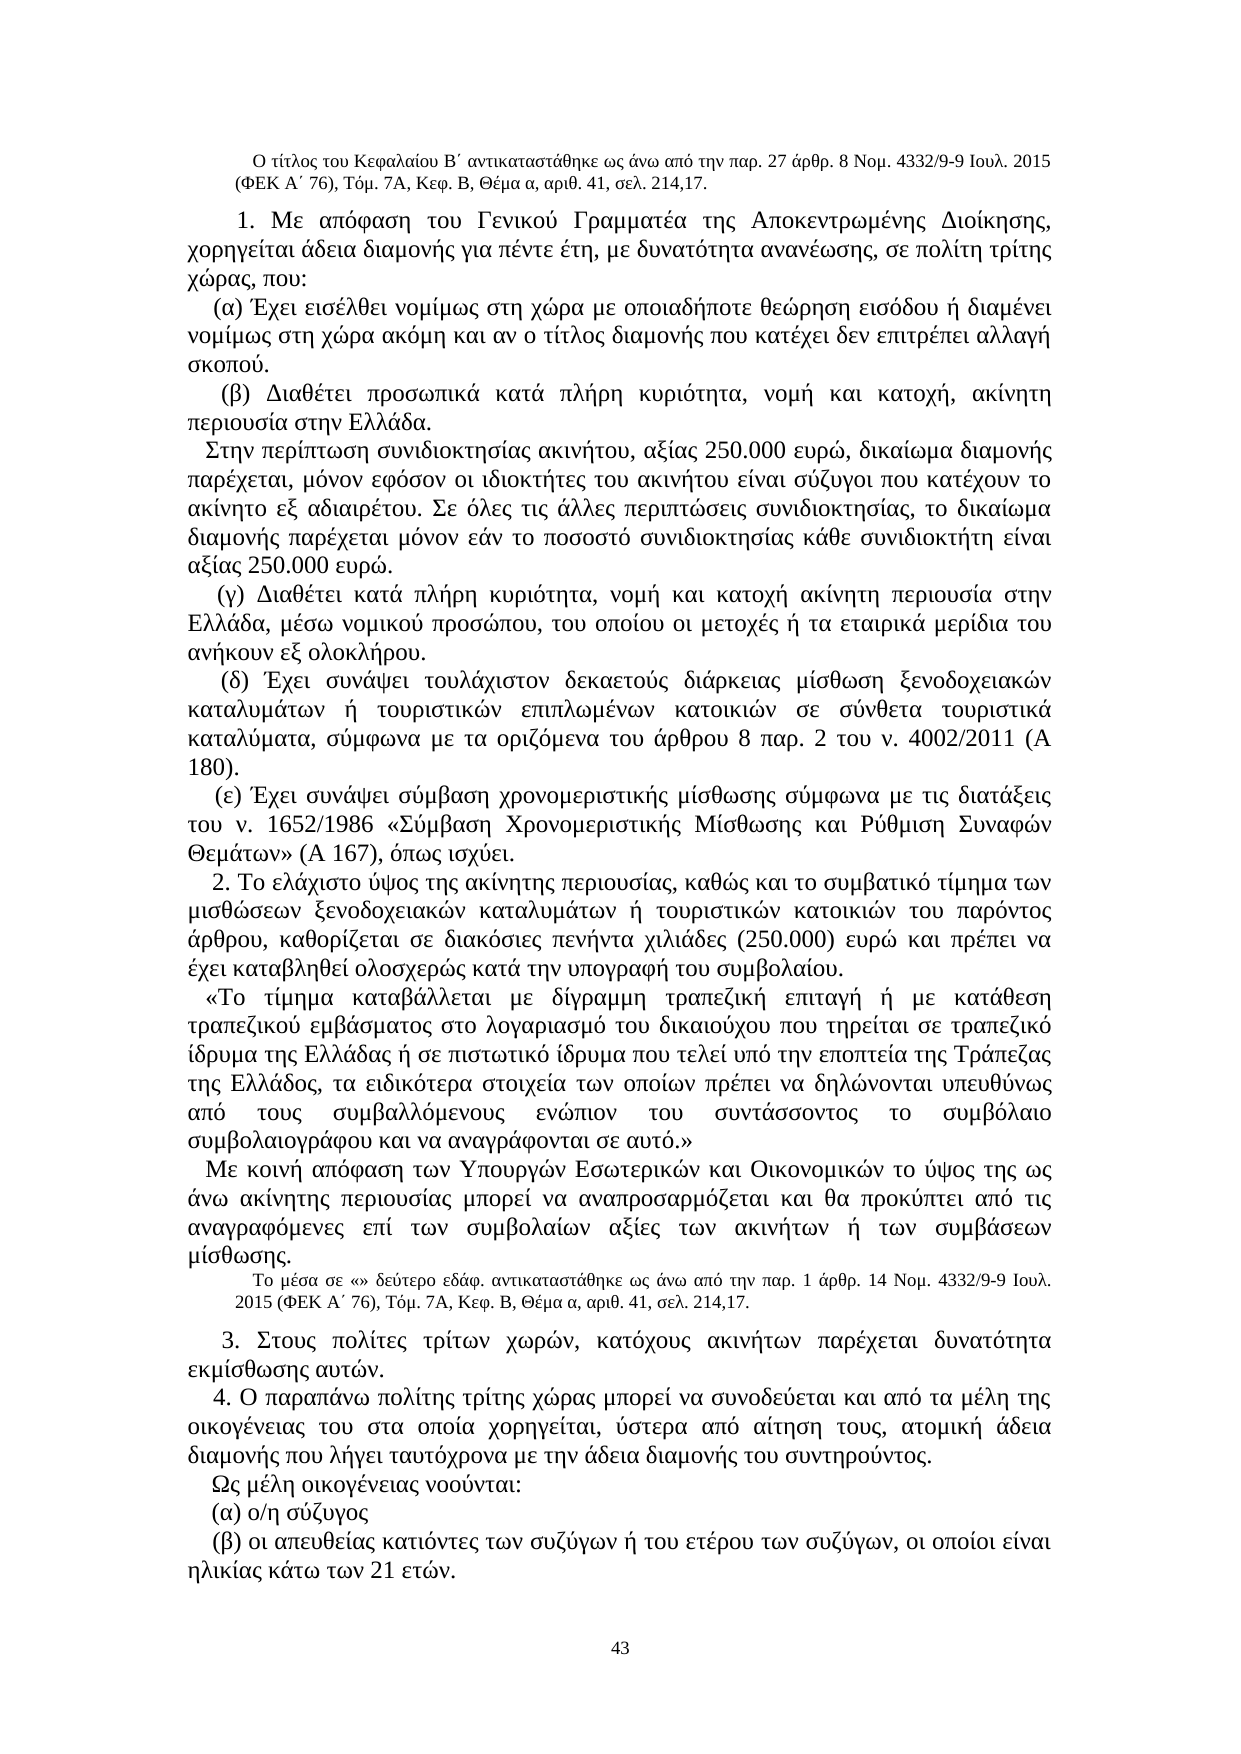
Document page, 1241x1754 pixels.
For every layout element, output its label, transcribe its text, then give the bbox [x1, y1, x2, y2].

text (ε) Έχει συνάψει σύμβαση χρονομεριστικής μίσθωσης σύμφωνα με τις διατάξεις του ν. 1652/1986 «Σύμβαση Χρονομεριστικής Μίσθωσης και Ρύθμιση Συναφών Θεμάτων» (Α 167), όπως ισχύει. [187, 781, 1053, 867]
text (γ) Διαθέτει κατά πλήρη κυριότητα, νομή και κατοχή ακίνητη περιουσία στην Ελλάδα, μέσω νομικού προσώπου, του οποίου οι μετοχές ή τα εταιρικά μερίδια του ανήκουν εξ ολοκλήρου. [187, 579, 1053, 666]
text Με κοινή απόφαση των Υπουργών Εσωτερικών και Οικονομικών το ύψος της ως άνω ακίνητης περιουσίας μπορεί να αναπροσαρμόζεται και θα προκύπτει από τις αναγραφόμενες επί των συμβολαίων αξίες των ακινήτων ή των συμβάσεων μίσθωσης. [187, 1154, 1053, 1269]
text Ο τίτλος του Κεφαλαίου Β΄ αντικαταστάθηκε ως άνω από την παρ. 27 άρθρ. 8 Νομ. 4332/9-9 Ιουλ. 2015 (ΦΕΚ Α΄ 76), Τόμ. 7Α, Κεφ. Β, Θέμα α, αριθ. 41, σελ. 214,17. [235, 150, 1053, 193]
text (α) ο/η σύζυγος [187, 1497, 1053, 1526]
text (α) Έχει εισέλθει νομίμως στη χώρα με οποιαδήποτε θεώρηση εισόδου ή διαμένει νομίμως στη χώρα ακόμη και αν ο τίτλος διαμονής που κατέχει δεν επιτρέπει αλλαγή σκοπού. [187, 292, 1053, 378]
text 3. Στους πολίτες τρίτων χωρών, κατόχους ακινήτων παρέχεται δυνατότητα εκμίσθωσης αυτών. [187, 1325, 1053, 1382]
text (δ) Έχει συνάψει τουλάχιστον δεκαετούς διάρκειας μίσθωση ξενοδοχειακών καταλυμάτων ή τουριστικών επιπλωμένων κατοικιών σε σύνθετα τουριστικά καταλύματα, σύμφωνα με τα οριζόμενα του άρθρου 8 παρ. 2 του ν. 4002/2011 (Α 180). [187, 666, 1053, 781]
text 1. Με απόφαση του Γενικού Γραμματέα της Αποκεντρωμένης Διοίκησης, χορηγείται άδεια διαμονής για πέντε έτη, με δυνατότητα ανανέωσης, σε πολίτη τρίτης χώρας, που: [187, 206, 1053, 292]
text Στην περίπτωση συνιδιοκτησίας ακινήτου, αξίας 250.000 ευρώ, δικαίωμα διαμονής παρέχεται, μόνον εφόσον οι ιδιοκτήτες του ακινήτου είναι σύζυγοι που κατέχουν το ακίνητο εξ αδιαιρέτου. Σε όλες τις άλλες περιπτώσεις συνιδιοκτησίας, το δικαίωμα διαμονής παρέχεται μόνον εάν το ποσοστό συνιδιοκτησίας κάθε συνιδιοκτήτη είναι αξίας 250.000 ευρώ. [187, 436, 1053, 579]
text «Το τίμημα καταβάλλεται με δίγραμμη τραπεζική επιταγή ή με κατάθεση τραπεζικού εμβάσματος στο λογαριασμό του δικαιούχου που τηρείται σε τραπεζικό ίδρυμα της Ελλάδας ή σε πιστωτικό ίδρυμα που τελεί υπό την εποπτεία της Τράπεζας της Ελλάδος, τα ειδικότερα στοιχεία των οποίων πρέπει να δηλώνονται υπευθύνως από τους συμβαλλόμενους ενώπιον του συντάσσοντος το συμβόλαιο συμβολαιογράφου και να αναγράφονται σε αυτό.» [187, 982, 1053, 1154]
text 2. Το ελάχιστο ύψος της ακίνητης περιουσίας, καθώς και το συμβατικό τίμημα των μισθώσεων ξενοδοχειακών καταλυμάτων ή τουριστικών κατοικιών του παρόντος άρθρου, καθορίζεται σε διακόσιες πενήντα χιλιάδες (250.000) ευρώ και πρέπει να έχει καταβληθεί ολοσχερώς κατά την υπογραφή του συμβολαίου. [187, 867, 1053, 982]
text Ως μέλη οικογένειας νοούνται: [187, 1469, 1053, 1497]
text Το μέσα σε «» δεύτερο εδάφ. αντικαταστάθηκε ως άνω από την παρ. 1 άρθρ. 14 Νομ. 4332/9-9 Ιουλ. 2015 (ΦΕΚ Α΄ 76), Τόμ. 7Α, Κεφ. Β, Θέμα α, αριθ. 41, σελ. 214,17. [235, 1269, 1053, 1312]
text (β) οι απευθείας κατιόντες των συζύγων ή του ετέρου των συζύγων, οι οποίοι είναι ηλικίας κάτω των 21 ετών. [187, 1526, 1053, 1584]
text (β) Διαθέτει προσωπικά κατά πλήρη κυριότητα, νομή και κατοχή, ακίνητη περιουσία στην Ελλάδα. [187, 378, 1053, 436]
text 4. Ο παραπάνω πολίτης τρίτης χώρας μπορεί να συνοδεύεται και από τα μέλη της οικογένειας του στα οποία χορηγείται, ύστερα από αίτηση τους, ατομική άδεια διαμονής που λήγει ταυτόχρονα με την άδεια διαμονής του συντηρούντος. [187, 1382, 1053, 1469]
